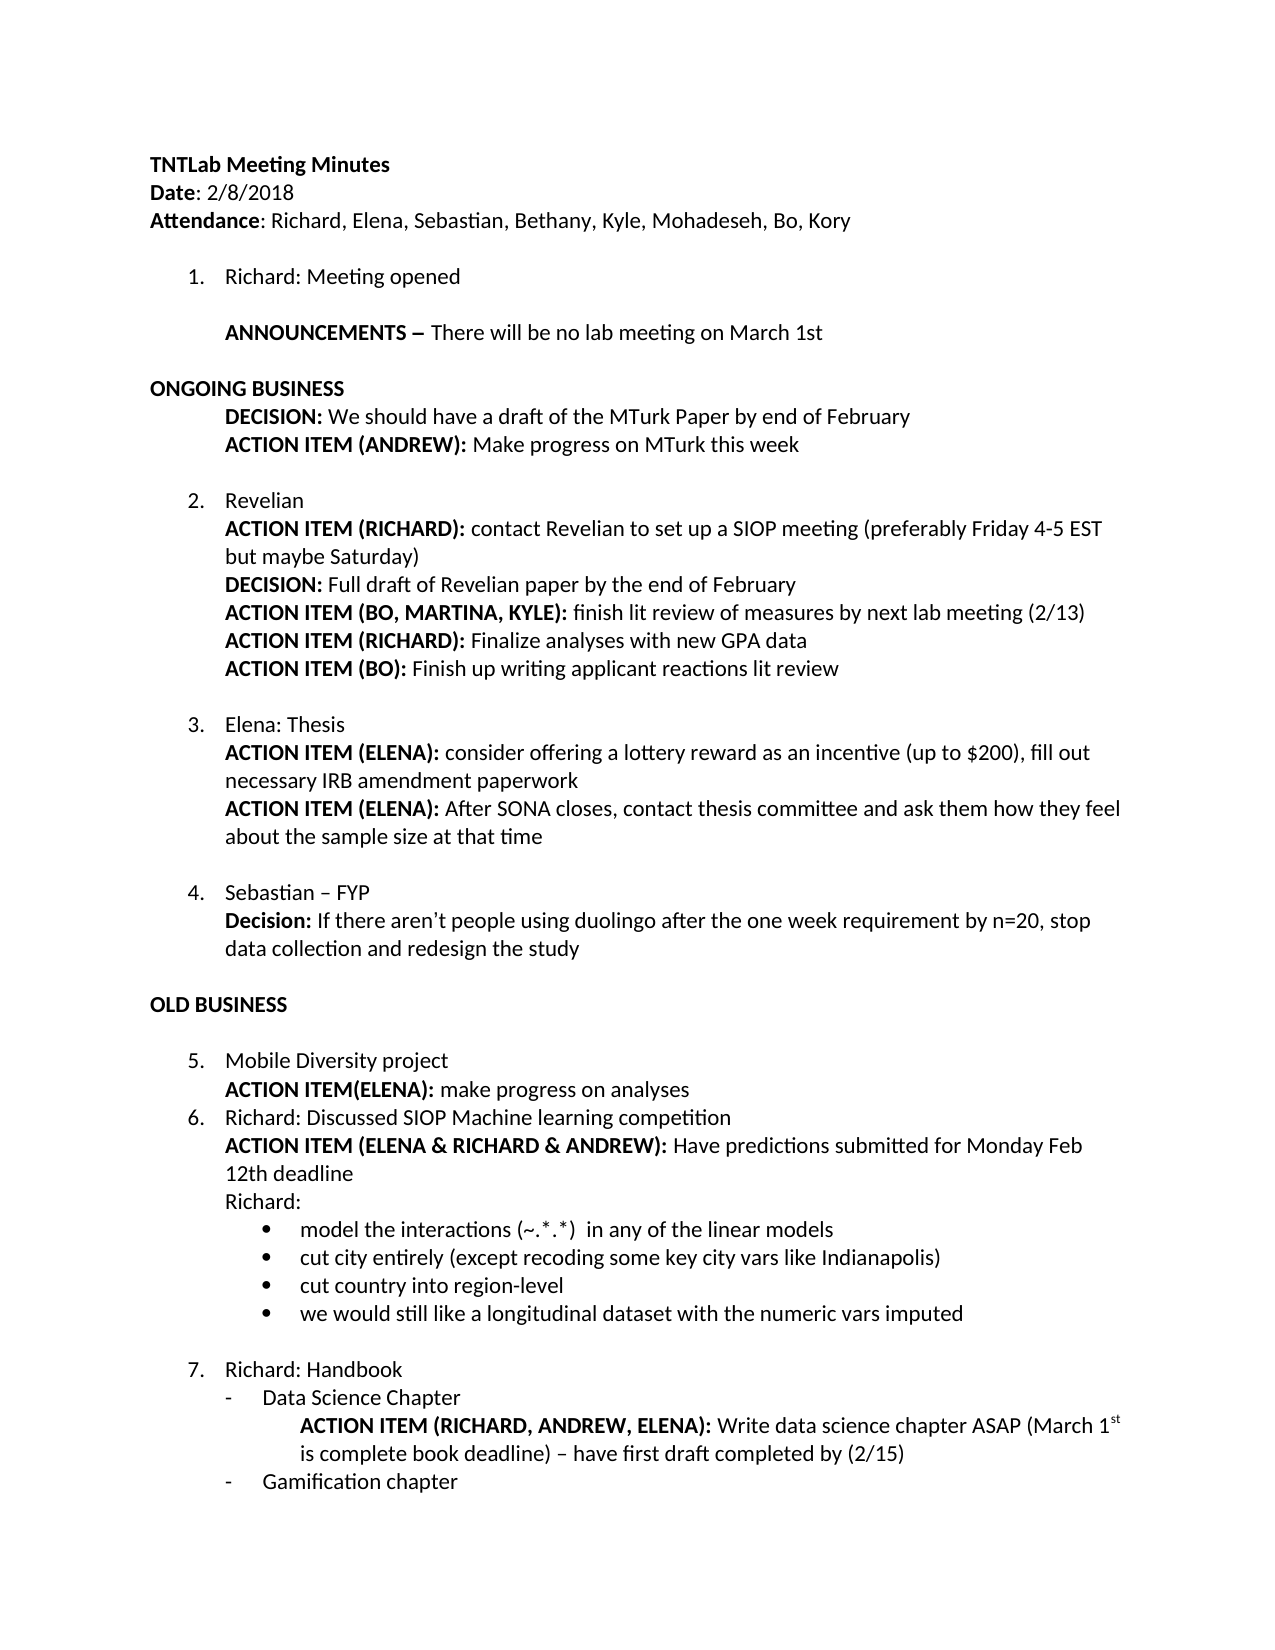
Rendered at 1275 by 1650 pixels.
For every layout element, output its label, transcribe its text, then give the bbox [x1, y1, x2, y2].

list Revelian [187, 486, 1125, 514]
text ACTION ITEM (ANDREW): Make progress on MTurk this week [225, 430, 1125, 458]
text ACTION ITEM (BO): Finish up writing applicant reactions lit review [225, 654, 1125, 682]
list Decision: If there aren’t people using duolingo after the one week requirement by n=20, stop data collection and redesign the study [225, 907, 1125, 963]
text OLD BUSINESS [150, 991, 1125, 1019]
list Elena: Thesis [187, 710, 1125, 738]
text ACTION ITEM (ELENA): After SONA closes, contact thesis committee and ask them how they feel about the sample size at that time [225, 794, 1125, 851]
text DECISION: Full draft of Revelian paper by the end of February [225, 570, 1125, 598]
list model the interactions (~.*.*) in any of the linear models [262, 1215, 1125, 1243]
list ACTION ITEM (ELENA): consider offering a lottery reward as an incentive (up to $200), fill out necessary IRB amendment paperwork [225, 738, 1125, 794]
text ACTION ITEM (RICHARD): contact Revelian to set up a SIOP meeting (preferably Friday 4-5 EST but maybe Saturday) [225, 514, 1125, 570]
text ACTION ITEM (ELENA & RICHARD & ANDREW): Have predictions submitted for Monday Feb 12th deadline [225, 1131, 1125, 1187]
list cut city entirely (except recoding some key city vars like Indianapolis) [262, 1243, 1125, 1271]
list we would still like a longitudinal dataset with the numeric vars imputed [262, 1299, 1125, 1327]
list Richard: Discussed SIOP Machine learning competition [187, 1103, 1125, 1131]
list Sebastian – FYP [187, 878, 1125, 907]
text TNTLab Meeting Minutes [150, 150, 1125, 178]
list ACTION ITEM(ELENA): make progress on analyses [225, 1075, 1125, 1103]
list Mobile Diversity project [187, 1047, 1125, 1075]
list ACTION ITEM (RICHARD, ANDREW, ELENA): Write data science chapter ASAP (March 1st is complete book deadline) – have first draft completed by (2/15) [300, 1411, 1125, 1467]
list ANNOUNCEMENTS – There will be no lab meeting on March 1st [225, 318, 1125, 346]
text Date: 2/8/2018 [150, 178, 1125, 206]
list Richard: Handbook [187, 1355, 1125, 1383]
text Attendance: Richard, Elena, Sebastian, Bethany, Kyle, Mohadeseh, Bo, Kory [150, 206, 1125, 234]
list Richard: Meeting opened [187, 262, 1125, 290]
list Data Science Chapter [225, 1383, 1125, 1411]
list cut country into region-level [262, 1271, 1125, 1299]
text ACTION ITEM (BO, MARTINA, KYLE): finish lit review of measures by next lab meeting (2/13) [225, 598, 1125, 626]
list Gamification chapter [225, 1467, 1125, 1495]
text DECISION: We should have a draft of the MTurk Paper by end of February [150, 402, 1125, 430]
text ACTION ITEM (RICHARD): Finalize analyses with new GPA data [225, 626, 1125, 654]
text Richard: [225, 1187, 1125, 1215]
text ONGOING BUSINESS [150, 374, 1125, 402]
